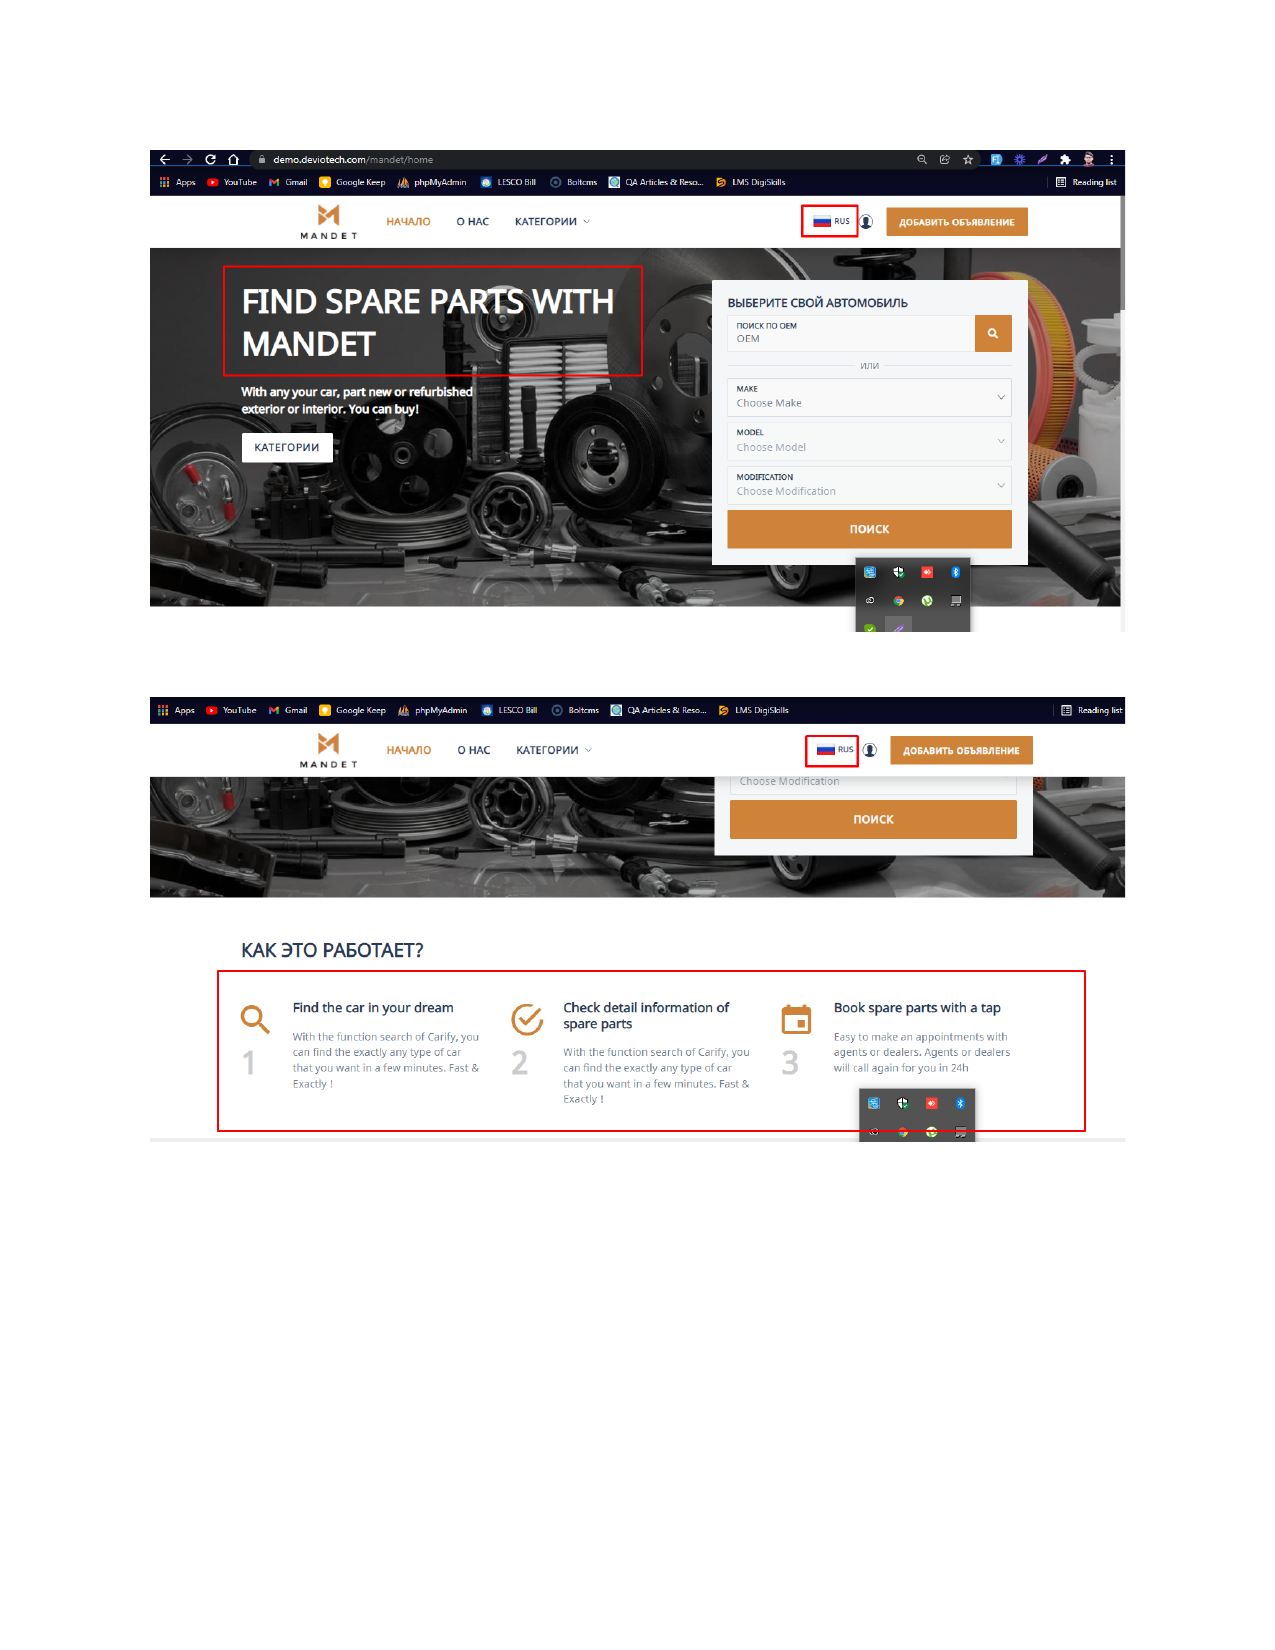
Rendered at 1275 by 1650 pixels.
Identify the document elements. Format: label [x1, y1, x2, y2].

picture [150, 697, 1125, 1142]
picture [150, 150, 1125, 632]
